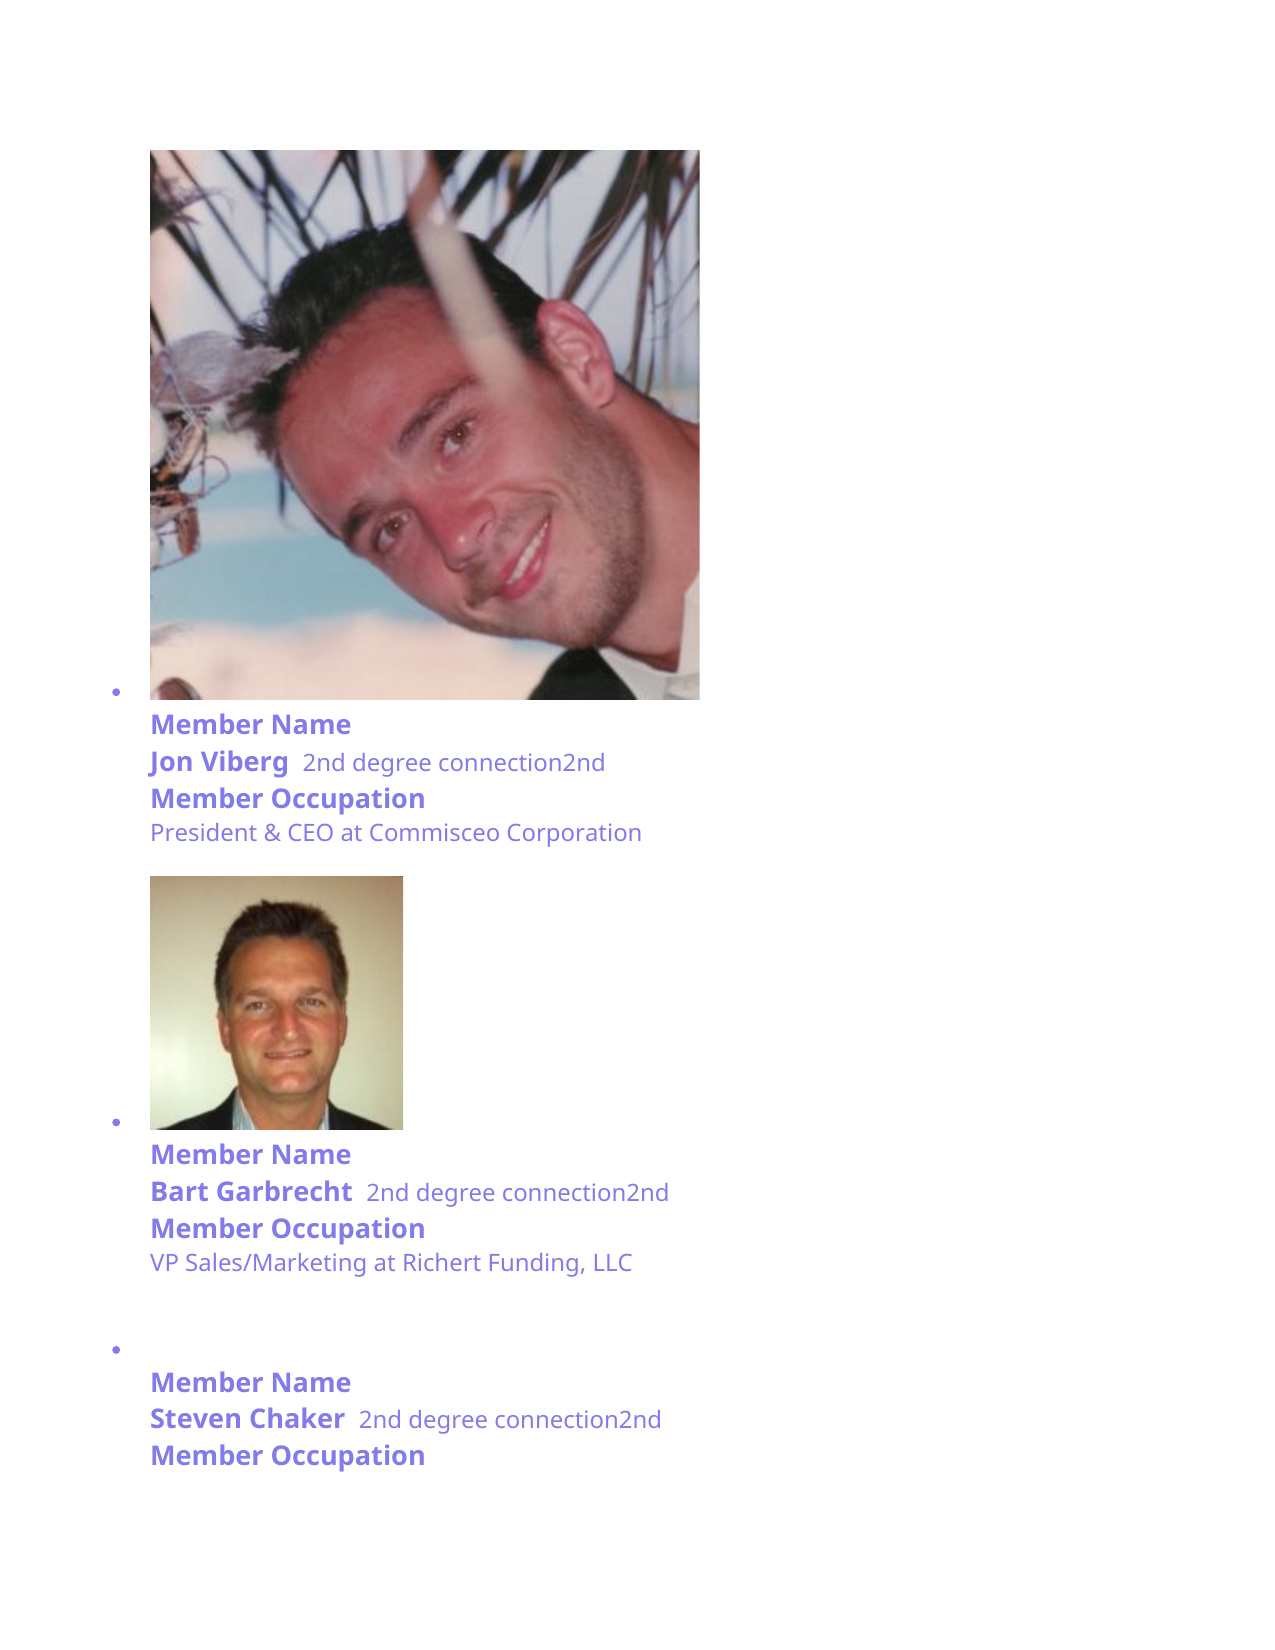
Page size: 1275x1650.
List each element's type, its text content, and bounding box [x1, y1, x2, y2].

text VP Sales/Marketing at Richert Funding, LLC [150, 1246, 1125, 1279]
text Member Name [150, 705, 1125, 742]
text Bart Garbrecht 2nd degree connection2nd [150, 1172, 1125, 1209]
picture [150, 876, 404, 1130]
picture [150, 150, 700, 700]
text Jon Viberg 2nd degree connection2nd [150, 742, 1125, 779]
text Member Name [150, 1363, 1125, 1400]
text Member Occupation [150, 1209, 1125, 1246]
text Member Occupation [150, 1437, 1125, 1474]
text Member Occupation [150, 779, 1125, 816]
text Steven Chaker 2nd degree connection2nd [150, 1400, 1125, 1437]
text Member Name [150, 1136, 1125, 1172]
text President & CEO at Commisceo Corporation [150, 816, 1125, 848]
